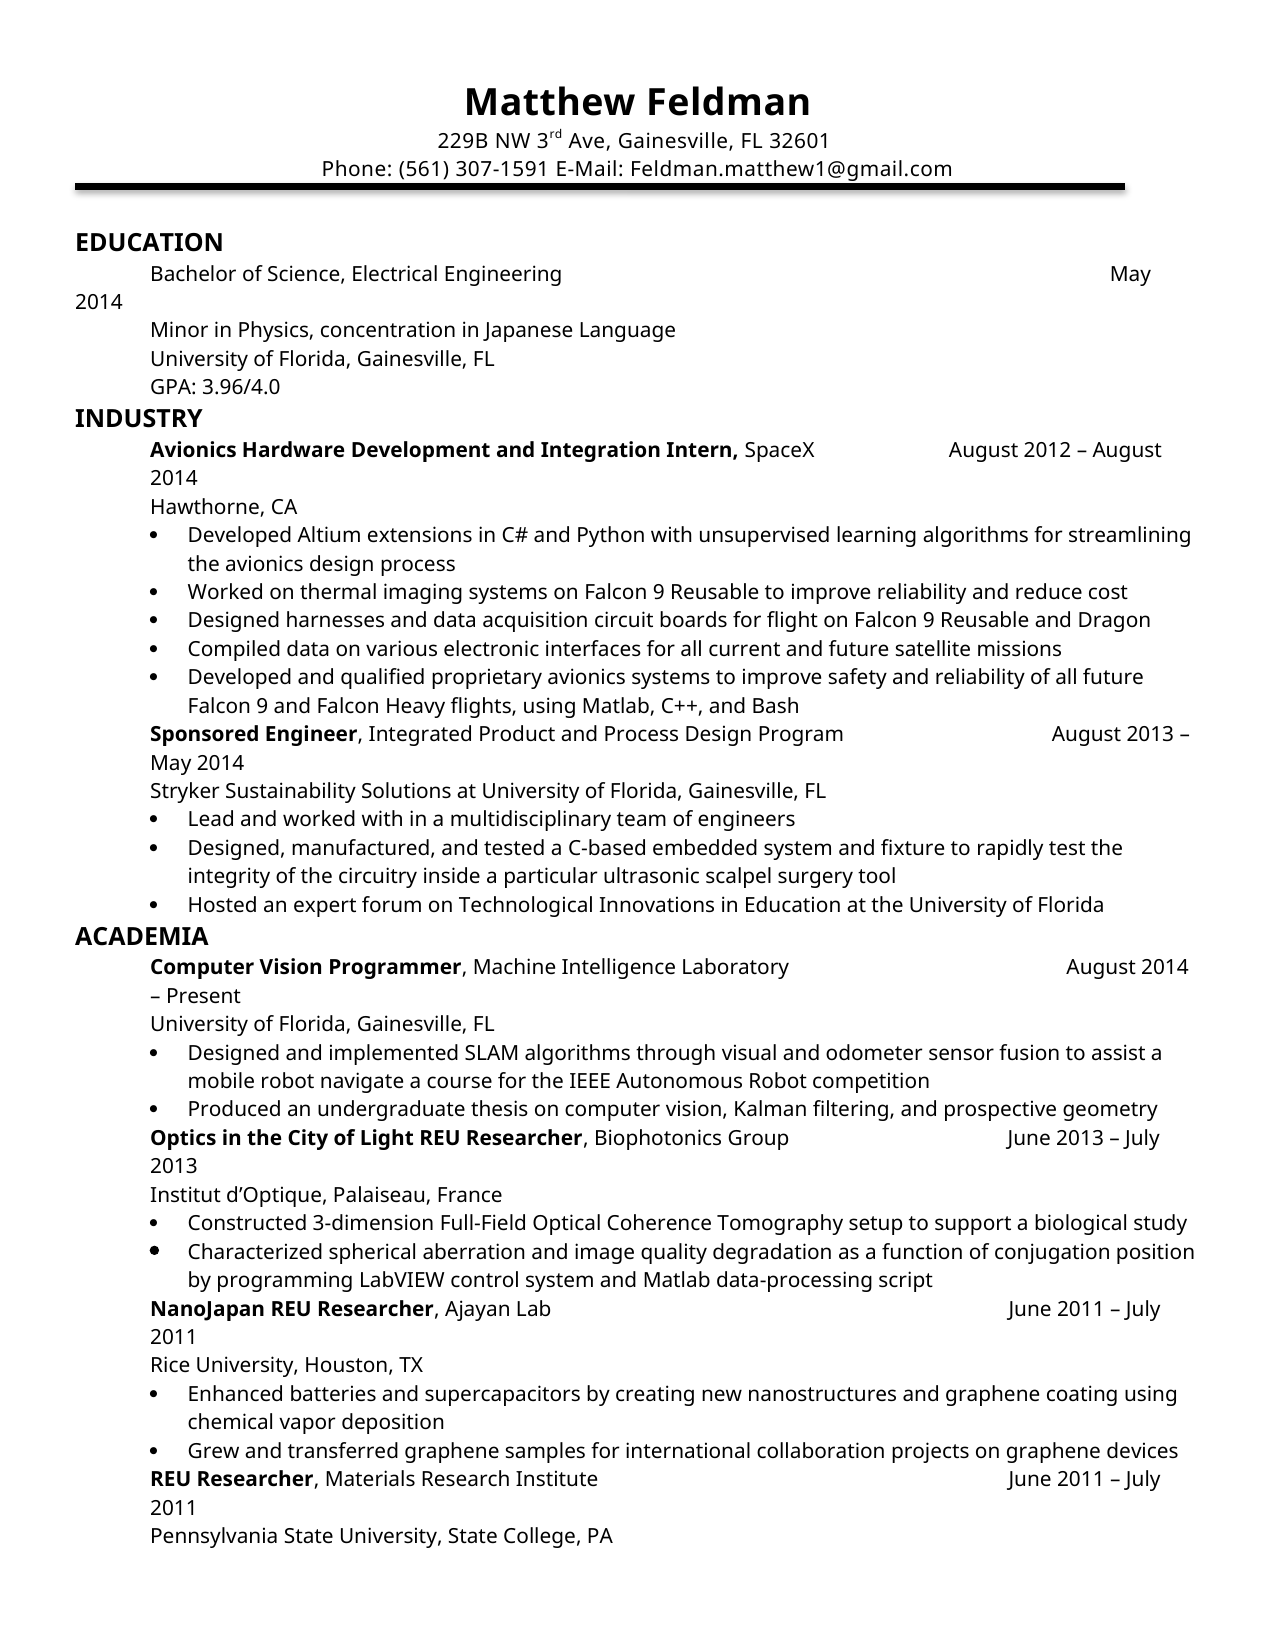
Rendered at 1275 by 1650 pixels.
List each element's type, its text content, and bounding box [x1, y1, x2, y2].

text REU Researcher, Materials Research Institute June 2011 – July 2011 Pennsylvania State University, State College, PA [150, 1464, 1200, 1549]
text Stryker Sustainability Solutions at University of Florida, Gainesville, FL [75, 776, 1200, 804]
list Developed Altium extensions in C# and Python with unsupervised learning algorithms for streamlining the avionics design process [150, 520, 1200, 577]
text Avionics Hardware Development and Integration Intern, SpaceX August 2012 – August 2014 [150, 435, 1200, 492]
list Enhanced batteries and supercapacitors by creating new nanostructures and graphene coating using chemical vapor deposition [150, 1379, 1200, 1436]
text Minor in Physics, concentration in Japanese Language [75, 316, 1200, 344]
text NanoJapan REU Researcher, Ajayan Lab June 2011 – July 2011 Rice University, Houston, TX [150, 1294, 1200, 1379]
list Lead and worked with in a multidisciplinary team of engineers [150, 804, 1200, 833]
text GPA: 3.96/4.0 [75, 372, 1200, 401]
subtitle EDUCATION [75, 224, 1200, 259]
list Designed, manufactured, and tested a C-based embedded system and fixture to rapidly test the integrity of the circuitry inside a particular ultrasonic scalpel surgery tool [150, 833, 1200, 890]
text Sponsored Engineer, Integrated Product and Process Design Program August 2013 – May 2014 [150, 719, 1200, 776]
list Grew and transferred graphene samples for international collaboration projects on graphene devices [150, 1436, 1200, 1464]
text ACADEMIA [75, 918, 1200, 952]
list Constructed 3-dimension Full-Field Optical Coherence Tomography setup to support a biological study [150, 1208, 1200, 1237]
text Bachelor of Science, Electrical Engineering May 2014 [75, 259, 1200, 316]
list Worked on thermal imaging systems on Falcon 9 Reusable to improve reliability and reduce cost [150, 577, 1200, 606]
text Optics in the City of Light REU Researcher, Biophotonics Group June 2013 – July 2013 Institut d’Optique, Palaiseau, France [150, 1123, 1200, 1208]
list Designed harnesses and data acquisition circuit boards for flight on Falcon 9 Reusable and Dragon [150, 606, 1200, 634]
list Characterized spherical aberration and image quality degradation as a function of conjugation position by programming LabVIEW control system and Matlab data-processing script [150, 1237, 1200, 1294]
text University of Florida, Gainesville, FL [75, 344, 1200, 372]
text Computer Vision Programmer, Machine Intelligence Laboratory August 2014 – Present University of Florida, Gainesville, FL [150, 952, 1200, 1038]
list Designed and implemented SLAM algorithms through visual and odometer sensor fusion to assist a mobile robot navigate a course for the IEEE Autonomous Robot competition [150, 1038, 1200, 1094]
list Compiled data on various electronic interfaces for all current and future satellite missions [150, 634, 1200, 662]
list Hosted an expert forum on Technological Innovations in Education at the University of Florida [150, 890, 1200, 918]
text INDUSTRY [75, 401, 1200, 435]
list Developed and qualified proprietary avionics systems to improve safety and reliability of all future Falcon 9 and Falcon Heavy flights, using Matlab, C++, and Bash [150, 662, 1200, 719]
list Produced an undergraduate thesis on computer vision, Kalman filtering, and prospective geometry [150, 1094, 1200, 1123]
text Hawthorne, CA [150, 492, 1200, 520]
